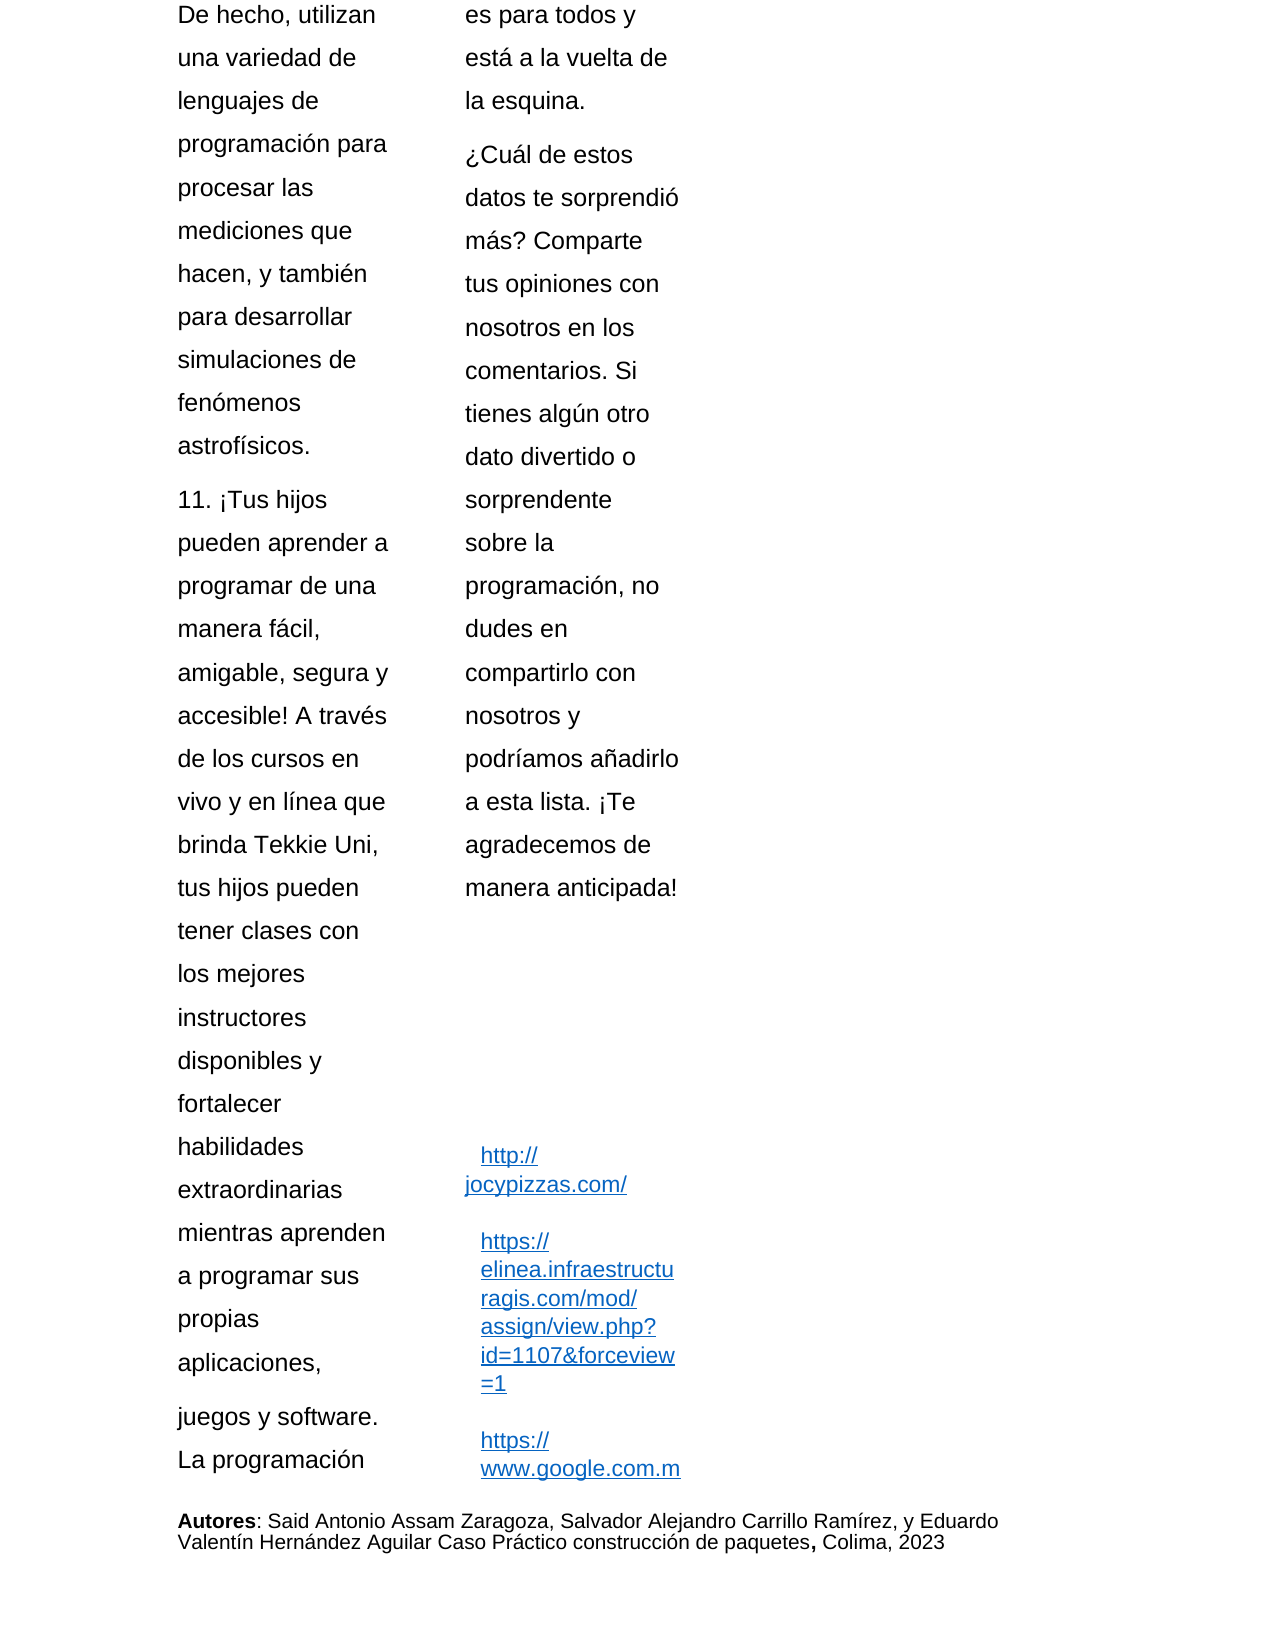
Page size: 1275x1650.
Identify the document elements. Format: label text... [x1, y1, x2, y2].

text 11. ¡Tus hijos pueden aprender a programar de una manera fácil, amigable, segura y accesible! A través de los cursos en vivo y en línea que brinda Tekkie Uni, tus hijos pueden tener clases con los mejores instructores disponibles y fortalecer habilidades extraordinarias mientras aprenden a programar sus propias aplicaciones, [177, 485, 393, 1376]
text juegos y software. La programación es para todos y está a la vuelta de la esquina. [465, 0, 681, 115]
text juegos y software. La programación es para todos y está a la vuelta de la esquina. [177, 1401, 393, 1473]
text ¿Cuál de estos datos te sorprendió más? Comparte tus opiniones con nosotros en los comentarios. Si tienes algún otro dato divertido o sorprendente sobre la programación, no dudes en compartirlo con nosotros y podríamos añadirlo a esta lista. ¡Te agradecemos de manera anticipada! [465, 140, 681, 902]
text http://jocypizzas.com/ [465, 1142, 681, 1197]
text https://elinea.infraestructuragis.com/mod/assign/view.php?id=1107&forceview=1 [480, 1228, 681, 1396]
